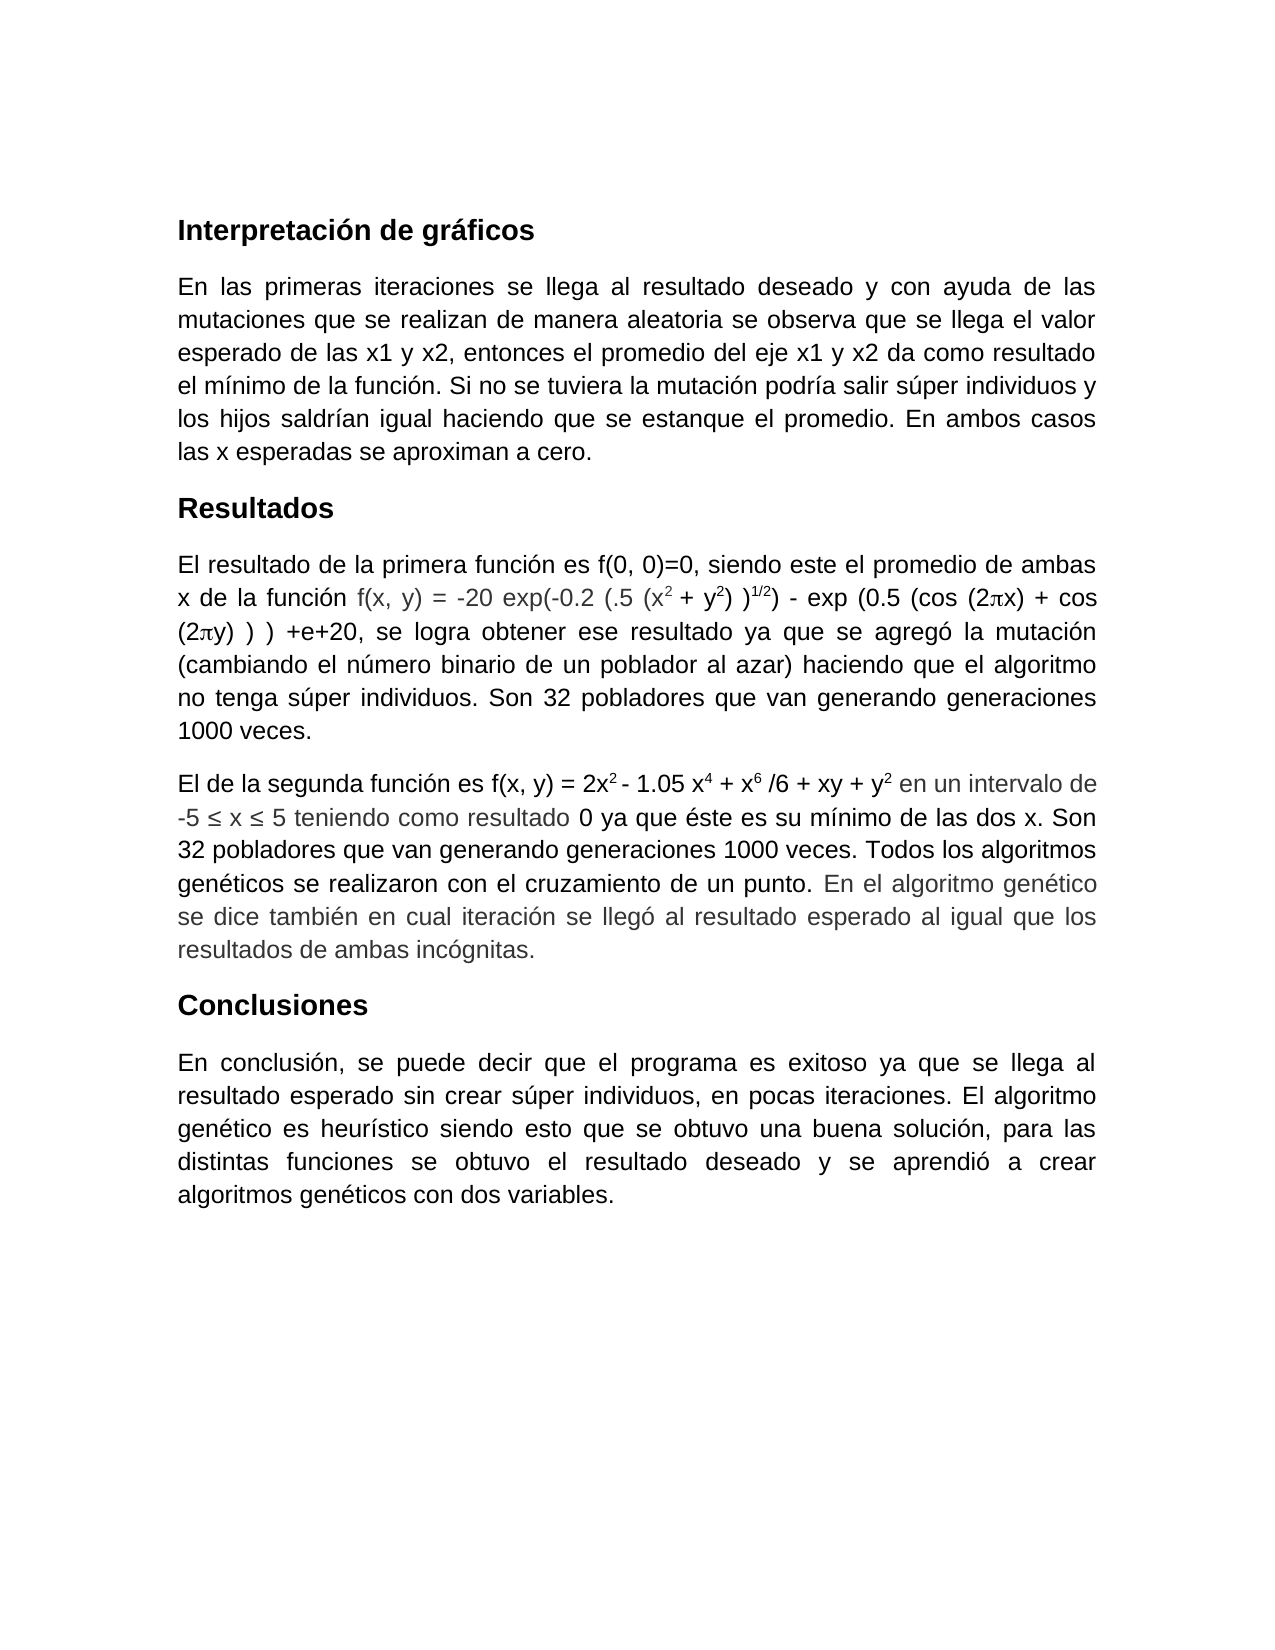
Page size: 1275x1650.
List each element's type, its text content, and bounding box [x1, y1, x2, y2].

text En las primeras iteraciones se llega al resultado deseado y con ayuda de las mutaciones que se realizan de manera aleatoria se observa que se llega el valor esperado de las x1 y x2, entonces el promedio del eje x1 y x2 da como resultado el mínimo de la función. Si no se tuviera la mutación podría salir súper individuos y los hijos saldrían igual haciendo que se estanque el promedio. En ambos casos las x esperadas se aproximan a cero. [177, 272, 1098, 466]
text En conclusión, se puede decir que el programa es exitoso ya que se llega al resultado esperado sin crear súper individuos, en pocas iteraciones. El algoritmo genético es heurístico siendo esto que se obtuvo una buena solución, para las distintas funciones se obtuvo el resultado deseado y se aprendió a crear algoritmos genéticos con dos variables. [177, 1048, 1098, 1209]
text Conclusiones [177, 988, 1098, 1022]
text Interpretación de gráficos [177, 213, 1098, 246]
text El resultado de la primera función es f(0, 0)=0, siendo este el promedio de ambas x de la función f(x, y) = -20 exp(-0.2 (.5 (x2 + y2) )1/2) - exp (0.5 (cos (2x) + cos (2y) ) ) +e+20, se logra obtener ese resultado ya que se agregó la mutación (cambiando el número binario de un poblador al azar) haciendo que el algoritmo no tenga súper individuos. Son 32 pobladores que van generando generaciones 1000 veces. [177, 550, 1098, 744]
text Resultados [177, 491, 1098, 524]
text El de la segunda función es f(x, y) = 2x2 - 1.05 x4 + x6 /6 + xy + y2 en un intervalo de -5 ≤ x ≤ 5 teniendo como resultado 0 ya que éste es su mínimo de las dos x. Son 32 pobladores que van generando generaciones 1000 veces. Todos los algoritmos genéticos se realizaron con el cruzamiento de un punto. En el algoritmo genético se dice también en cual iteración se llegó al resultado esperado al igual que los resultados de ambas incógnitas. [177, 769, 1098, 902]
text El de la segunda función es f(x, y) = 2x2 - 1.05 x4 + x6 /6 + xy + y2 en un intervalo de -5 ≤ x ≤ 5 teniendo como resultado 0 ya que éste es su mínimo de las dos x. Son 32 pobladores que van generando generaciones 1000 veces. Todos los algoritmos genéticos se realizaron con el cruzamiento de un punto. En el algoritmo genético se dice también en cual iteración se llegó al resultado esperado al igual que los resultados de ambas incógnitas. [177, 930, 1098, 963]
